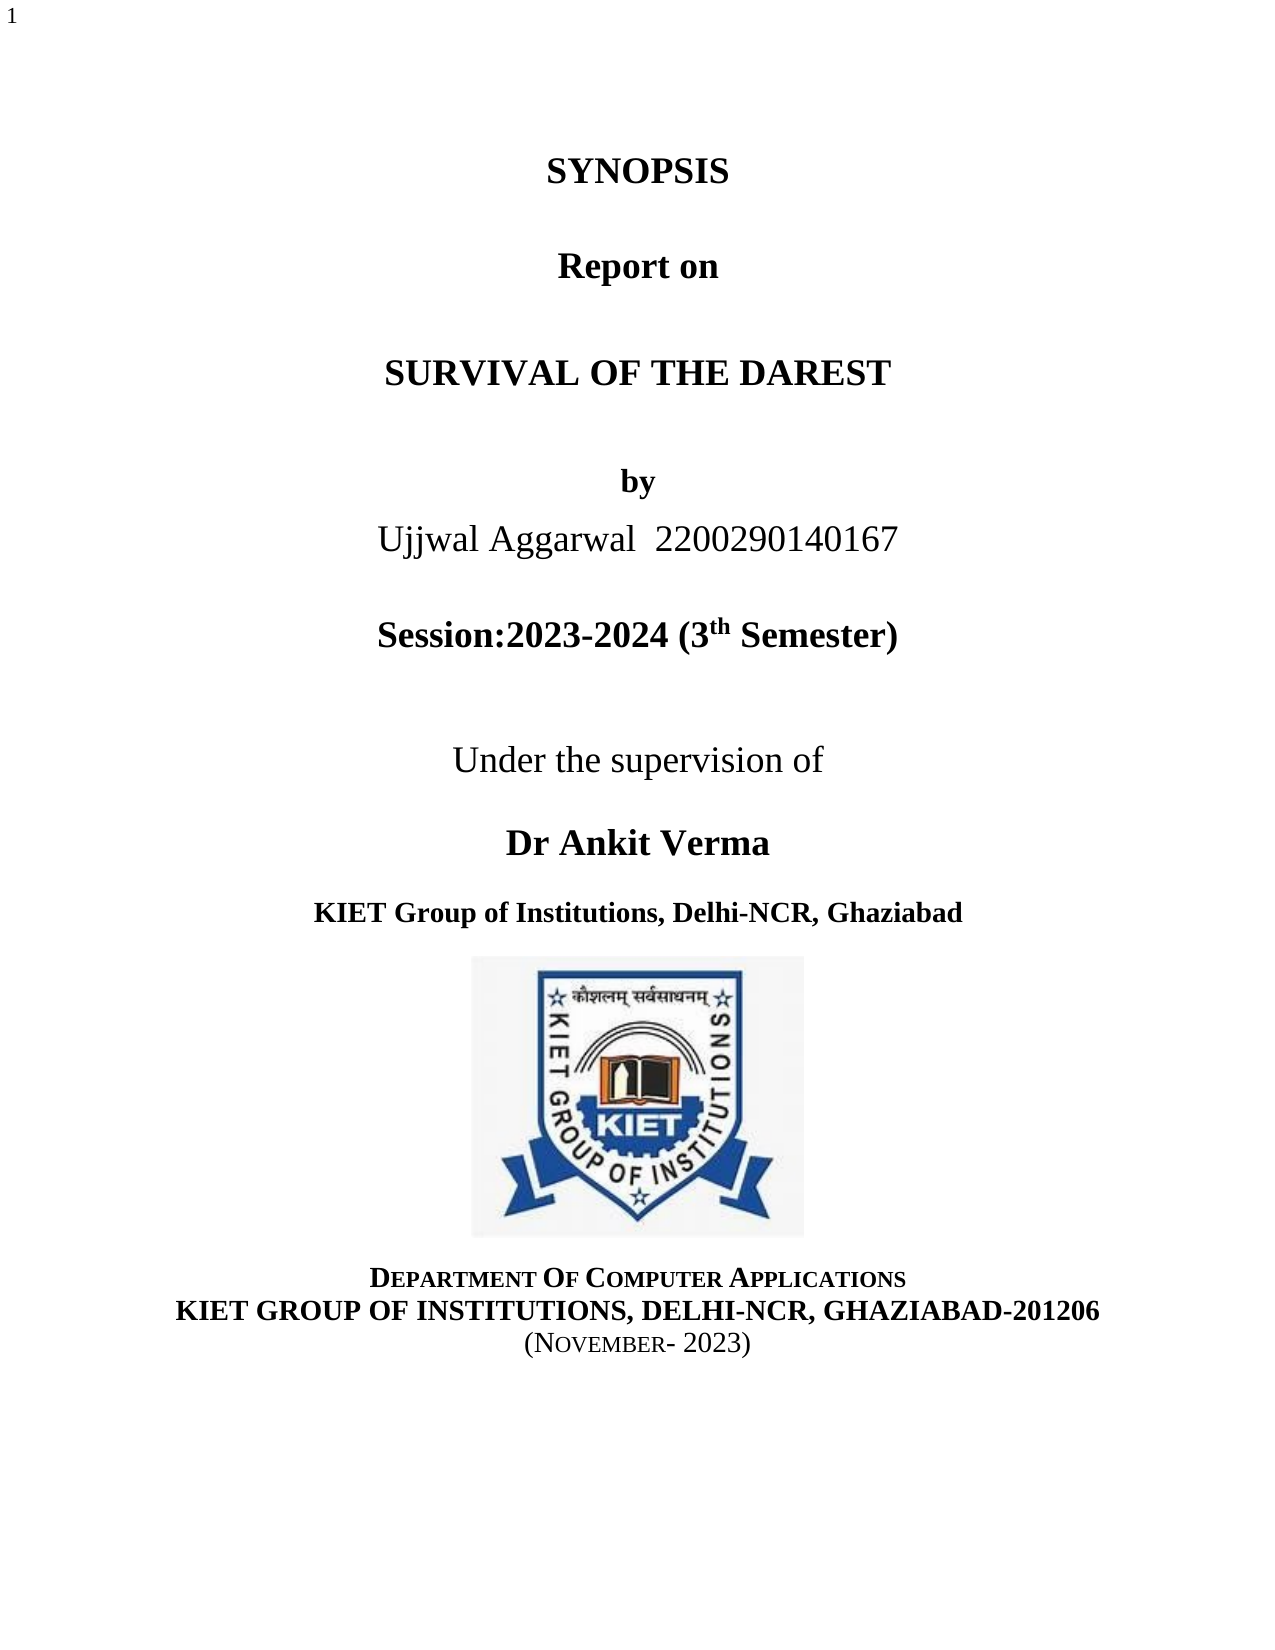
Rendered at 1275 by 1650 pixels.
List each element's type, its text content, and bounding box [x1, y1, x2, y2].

text Report on [127, 244, 1149, 287]
subtitle SYNOPSIS [127, 148, 1149, 191]
subtitle Session:2023-2024 (3th Semester) [127, 612, 1148, 656]
text KIET GROUP OF INSTITUTIONS, DELHI-NCR, GHAZIABAD-201206 [127, 1294, 1148, 1326]
text by [127, 461, 1149, 499]
picture [471, 956, 804, 1238]
text Under the supervision of [127, 738, 1149, 781]
text Ujjwal Aggarwal 2200290140167 [127, 517, 1148, 560]
subtitle Dr Ankit Verma [127, 821, 1149, 864]
text (NOVEMBER- 2023) [127, 1326, 1147, 1359]
subtitle SURVIVAL OF THE DAREST [127, 350, 1148, 393]
text KIET Group of Institutions, Delhi-NCR, Ghaziabad [127, 895, 1149, 928]
